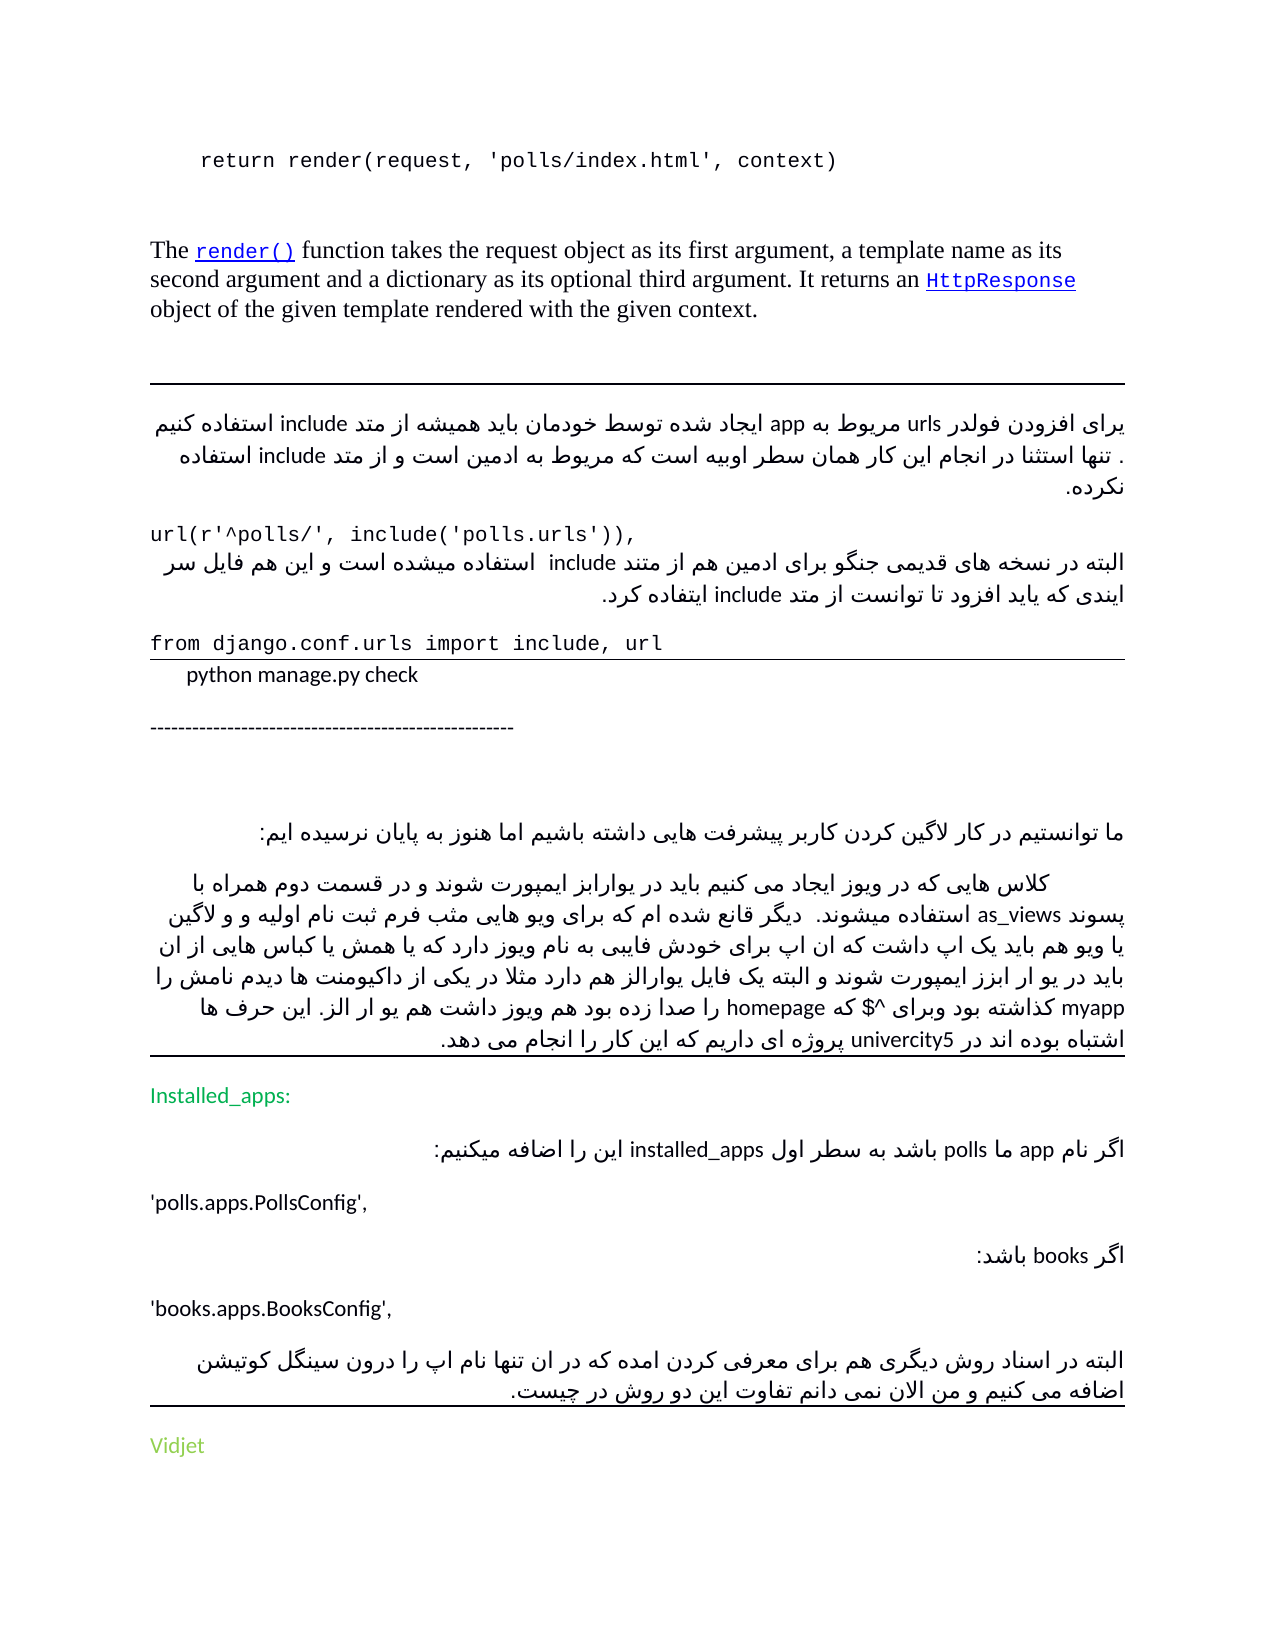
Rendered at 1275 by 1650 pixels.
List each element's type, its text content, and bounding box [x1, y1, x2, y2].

text البته در اسناد روش دیگری هم برای معرفی کردن امده که در ان تنها نام اپ را درون سینگل کوتیشن اضافه می کنیم و من الان نمی دانم تفاوت این دو روش در چیست. [150, 1347, 1125, 1405]
text Vidjet [150, 1432, 1125, 1460]
text The render() function takes the request object as its first argument, a template name as its second argument and a dictionary as its optional third argument. It returns an HttpResponse object of the given template rendered with the given context. [150, 235, 1125, 323]
text python manage.py check [150, 660, 1125, 688]
text یرای افزودن فولدر urls مریوط به app ایجاد شده توسط خودمان باید همیشه از متد include استفاده کنیم . تنها استثنا در انجام این کار همان سطر اوبیه است که مریوط به ادمین است و از متد include استفاده نکرده. [150, 409, 1125, 500]
text اگر نام app ما polls باشد به سطر اول installed_apps این را اضافه میکنیم: [150, 1135, 1125, 1163]
text Installed_apps: [150, 1082, 1125, 1110]
text ما توانستیم در کار لاگین کردن کاربر پیشرفت هایی داشته باشیم اما هنوز به پایان نرسیده ایم: [150, 819, 1125, 846]
text from django.conf.urls import include, url [150, 633, 1125, 659]
text اگر books باشد: [150, 1241, 1125, 1269]
text کلاس هایی که در ویوز ایجاد می کنیم باید در یوارابز ایمپورت شوند و در قسمت دوم همراه با پسوند as_views استفاده میشوند. دیگر قانع شده ام که برای ویو هایی مثب فرم ثبت نام اولیه و و لاگین یا ویو هم باید یک اپ داشت که ان اپ برای خودش فایبی به نام ویوز دارد که یا همش یا کباس هایی از ان باید در یو ار ابزز ایمپورت شوند و البته یک فایل یوارالز هم دارد مثلا در یکی از داکیومنت ها دیدم نامش را myapp کذاشته بود وبرای ^$ که homepage را صدا زده بود هم ویوز داشت هم یو ار الز. این حرف ها اشتباه بوده اند در univercity5 پروژه ای داریم که این کار را انجام می دهد. [150, 870, 1125, 1055]
text البته در نسخه های قدیمی جنگو برای ادمین هم از متند include استفاده میشده است و این هم فایل سر ایندی که یاید افزود تا توانست از متد include ایتفاده کرد. [150, 548, 1125, 608]
text 'books.apps.BooksConfig', [150, 1294, 1125, 1322]
text return render(request, 'polls/index.html', context) [150, 150, 1125, 174]
text ---------------------------------------------------- [150, 713, 1125, 741]
text 'polls.apps.PollsConfig', [150, 1188, 1125, 1216]
text url(r'^polls/', include('polls.urls')), [150, 524, 1125, 548]
